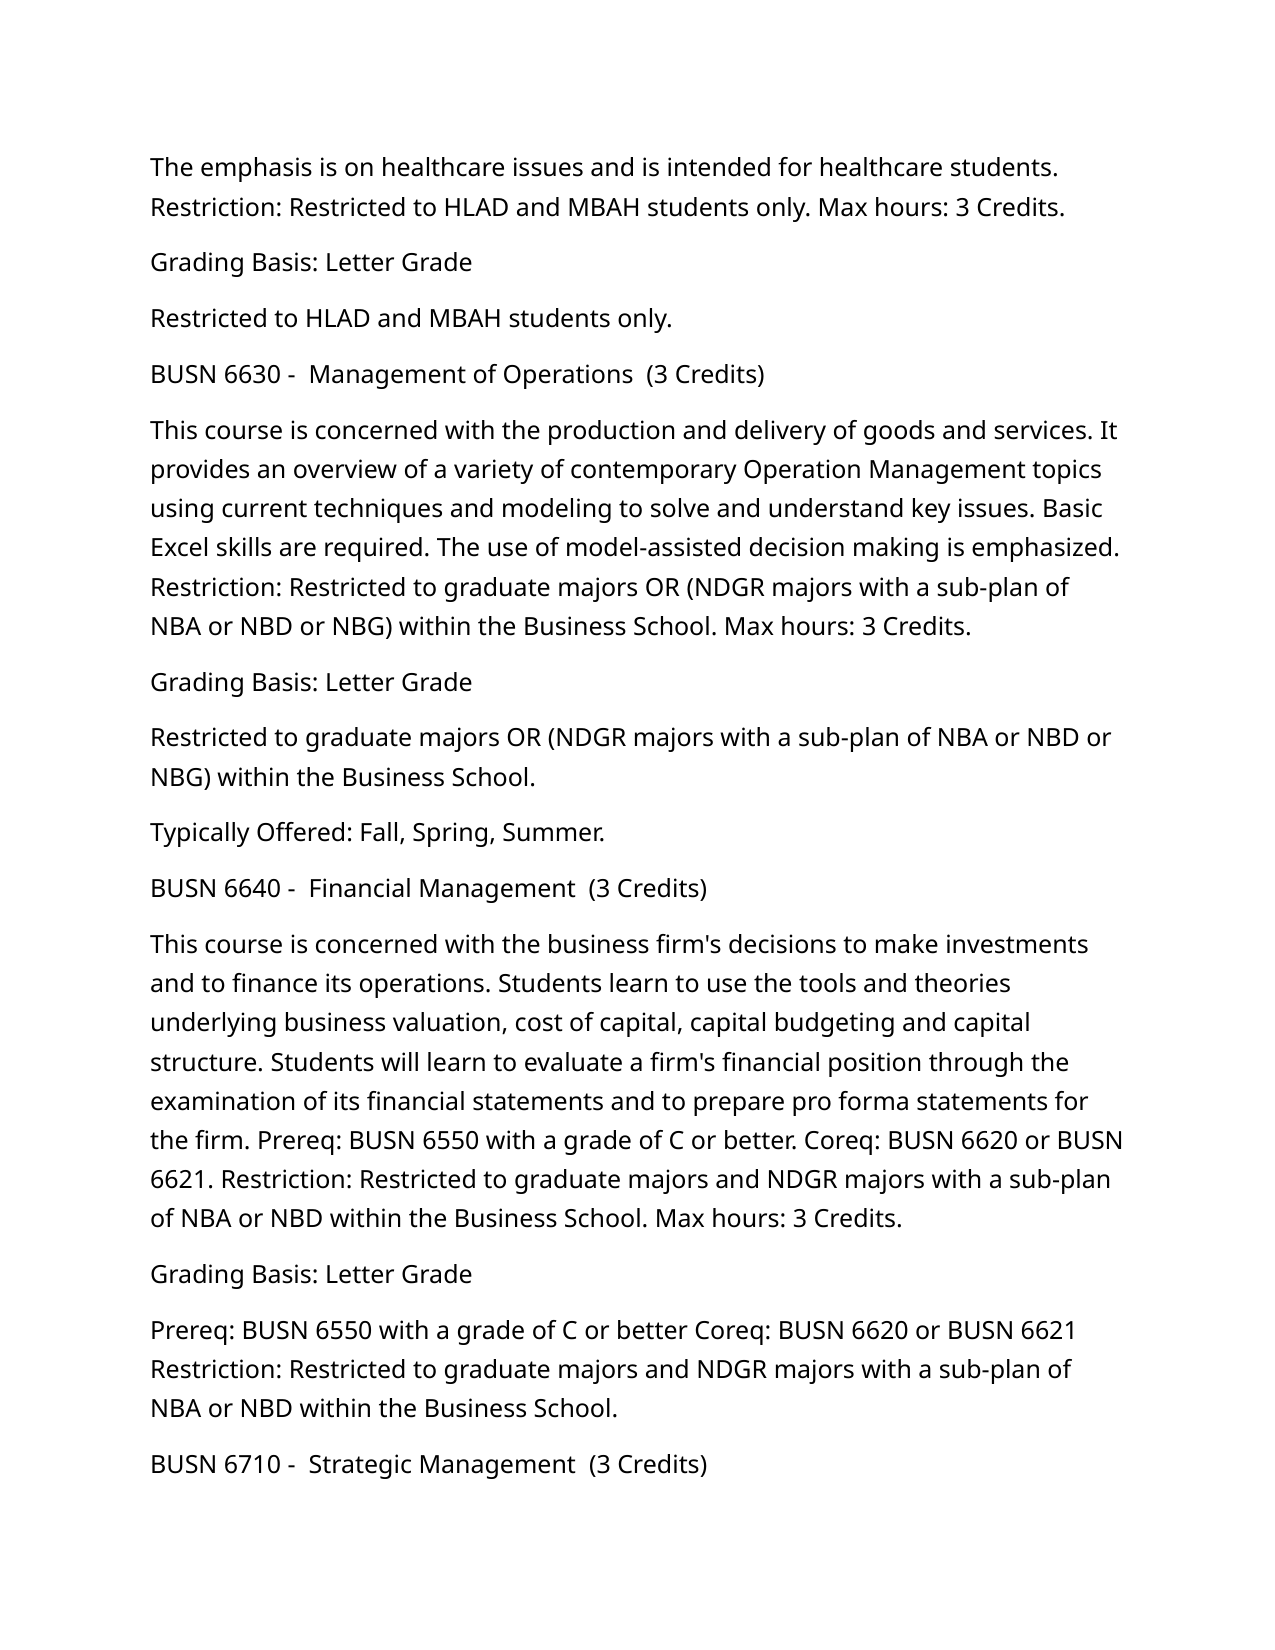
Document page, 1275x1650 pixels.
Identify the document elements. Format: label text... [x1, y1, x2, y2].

text Grading Basis: Letter Grade [150, 1257, 1125, 1291]
text Grading Basis: Letter Grade [150, 664, 1125, 698]
text BUSN 6640 - Financial Management (3 Credits) [150, 871, 1125, 905]
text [150, 150, 1125, 223]
text Grading Basis: Letter Grade [150, 245, 1125, 279]
text This course is concerned with the business firm's decisions to make investments and to finance its operations. Students learn to use the tools and theories underlying business valuation, cost of capital, capital budgeting and capital structure. Students will learn to evaluate a firm's financial position through the examination of its financial statements and to prepare pro forma statements for the firm. Prereq: BUSN 6550 with a grade of C or better. Coreq: BUSN 6620 or BUSN 6621. Restriction: Restricted to graduate majors and NDGR majors with a sub-plan of NBA or NBD within the Business School. Max hours: 3 Credits. [150, 927, 1125, 1235]
text Restricted to HLAD and MBAH students only. [150, 301, 1125, 335]
text Prereq: BUSN 6550 with a grade of C or better Coreq: BUSN 6620 or BUSN 6621 Restriction: Restricted to graduate majors and NDGR majors with a sub-plan of NBA or NBD within the Business School. [150, 1312, 1125, 1425]
text This course is concerned with the production and delivery of goods and services. It provides an overview of a variety of contemporary Operation Management topics using current techniques and modeling to solve and understand key issues. Basic Excel skills are required. The use of model-assisted decision making is emphasized. Restriction: Restricted to graduate majors OR (NDGR majors with a sub-plan of NBA or NBD or NBG) within the Business School. Max hours: 3 Credits. [150, 412, 1125, 642]
text BUSN 6710 - Strategic Management (3 Credits) [150, 1447, 1125, 1481]
text BUSN 6630 - Management of Operations (3 Credits) [150, 357, 1125, 391]
text Typically Offered: Fall, Spring, Summer. [150, 815, 1125, 849]
text Restricted to graduate majors OR (NDGR majors with a sub-plan of NBA or NBD or NBG) within the Business School. [150, 720, 1125, 793]
